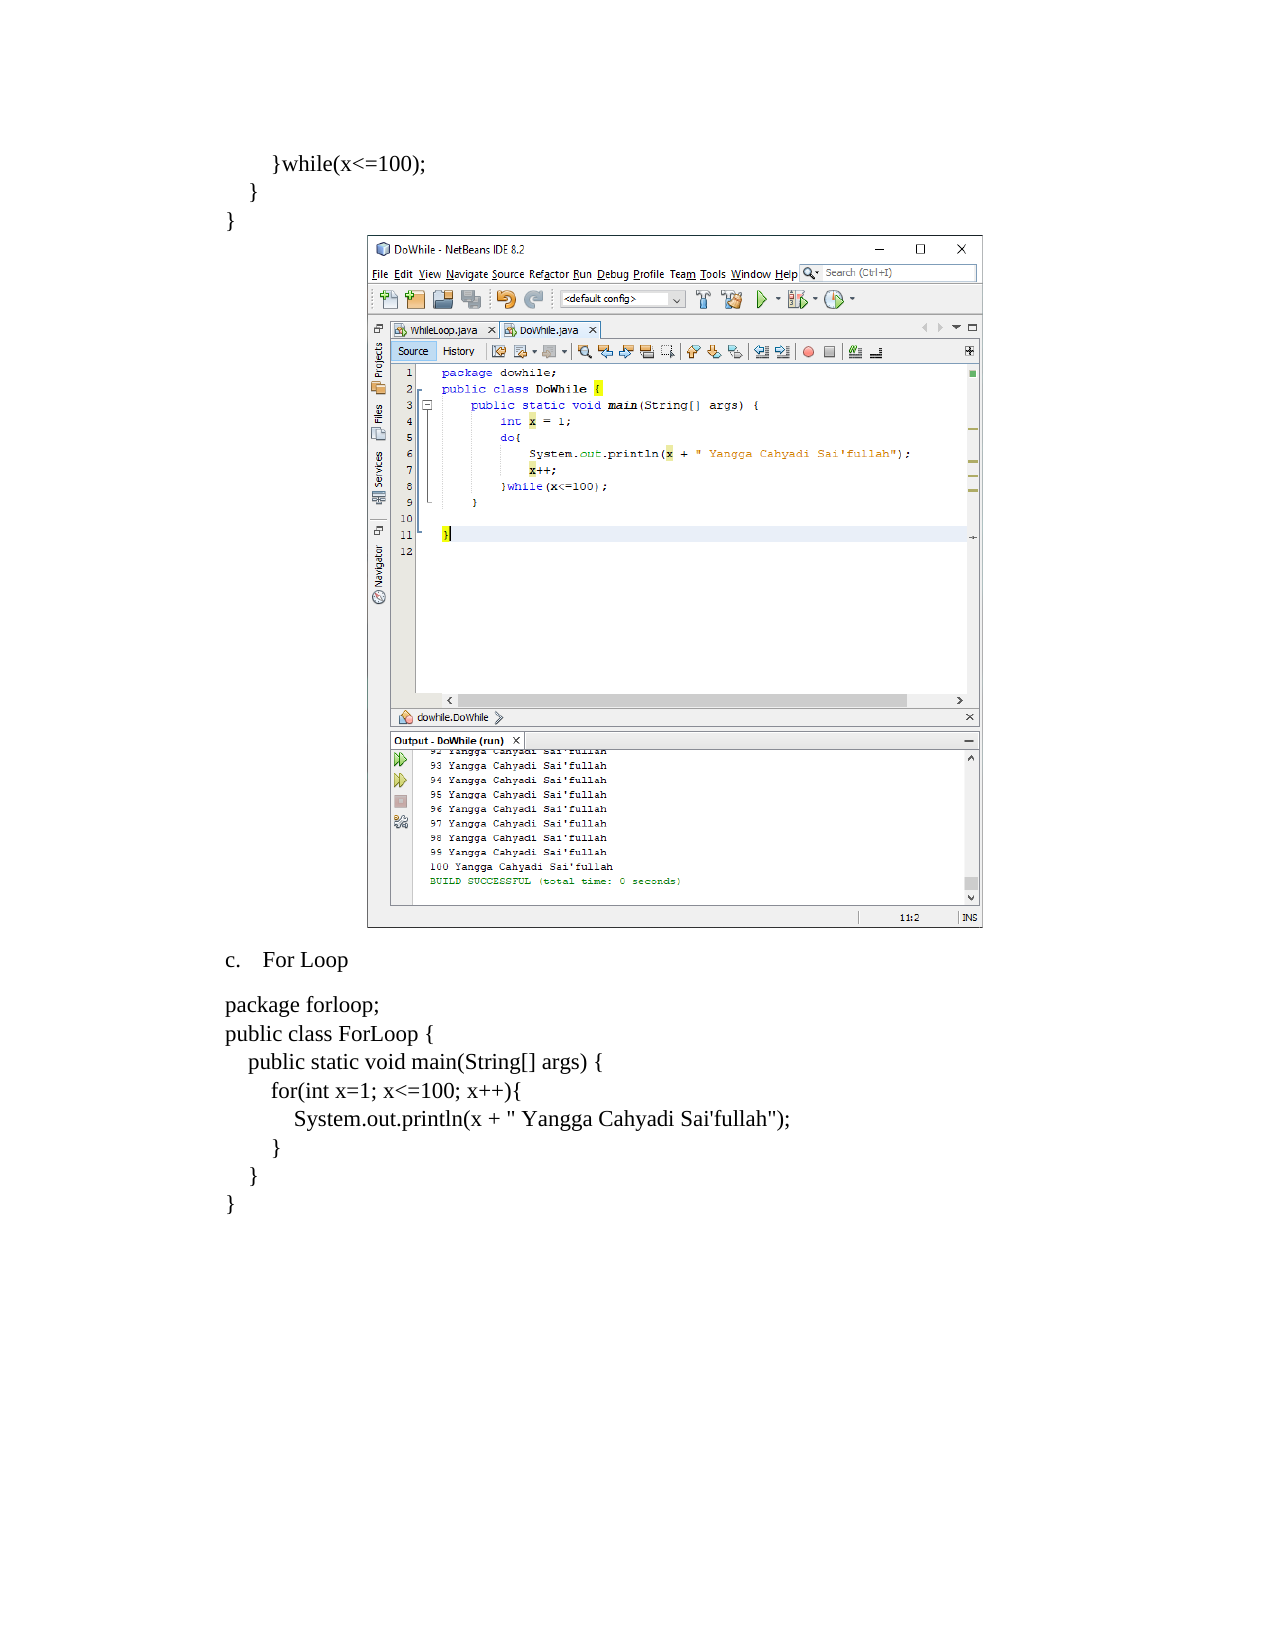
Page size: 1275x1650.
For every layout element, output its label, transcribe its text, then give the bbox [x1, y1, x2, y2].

text } [225, 178, 1125, 205]
text } [225, 207, 1125, 233]
text for(int x=1; x<=100; x++){ [225, 1077, 1125, 1103]
text public static void main(String[] args) { [225, 1048, 1125, 1074]
text } [225, 1162, 1125, 1188]
text }while(x<=100); [225, 150, 1125, 176]
text public class ForLoop { [225, 1020, 1125, 1046]
text } [225, 1190, 1125, 1217]
text } [225, 1133, 1125, 1160]
picture [367, 235, 983, 928]
text System.out.println(x + " Yangga Cahyadi Sai'fullah"); [225, 1105, 1125, 1131]
text package forloop; [225, 991, 1125, 1018]
list For Loop [225, 946, 1125, 973]
